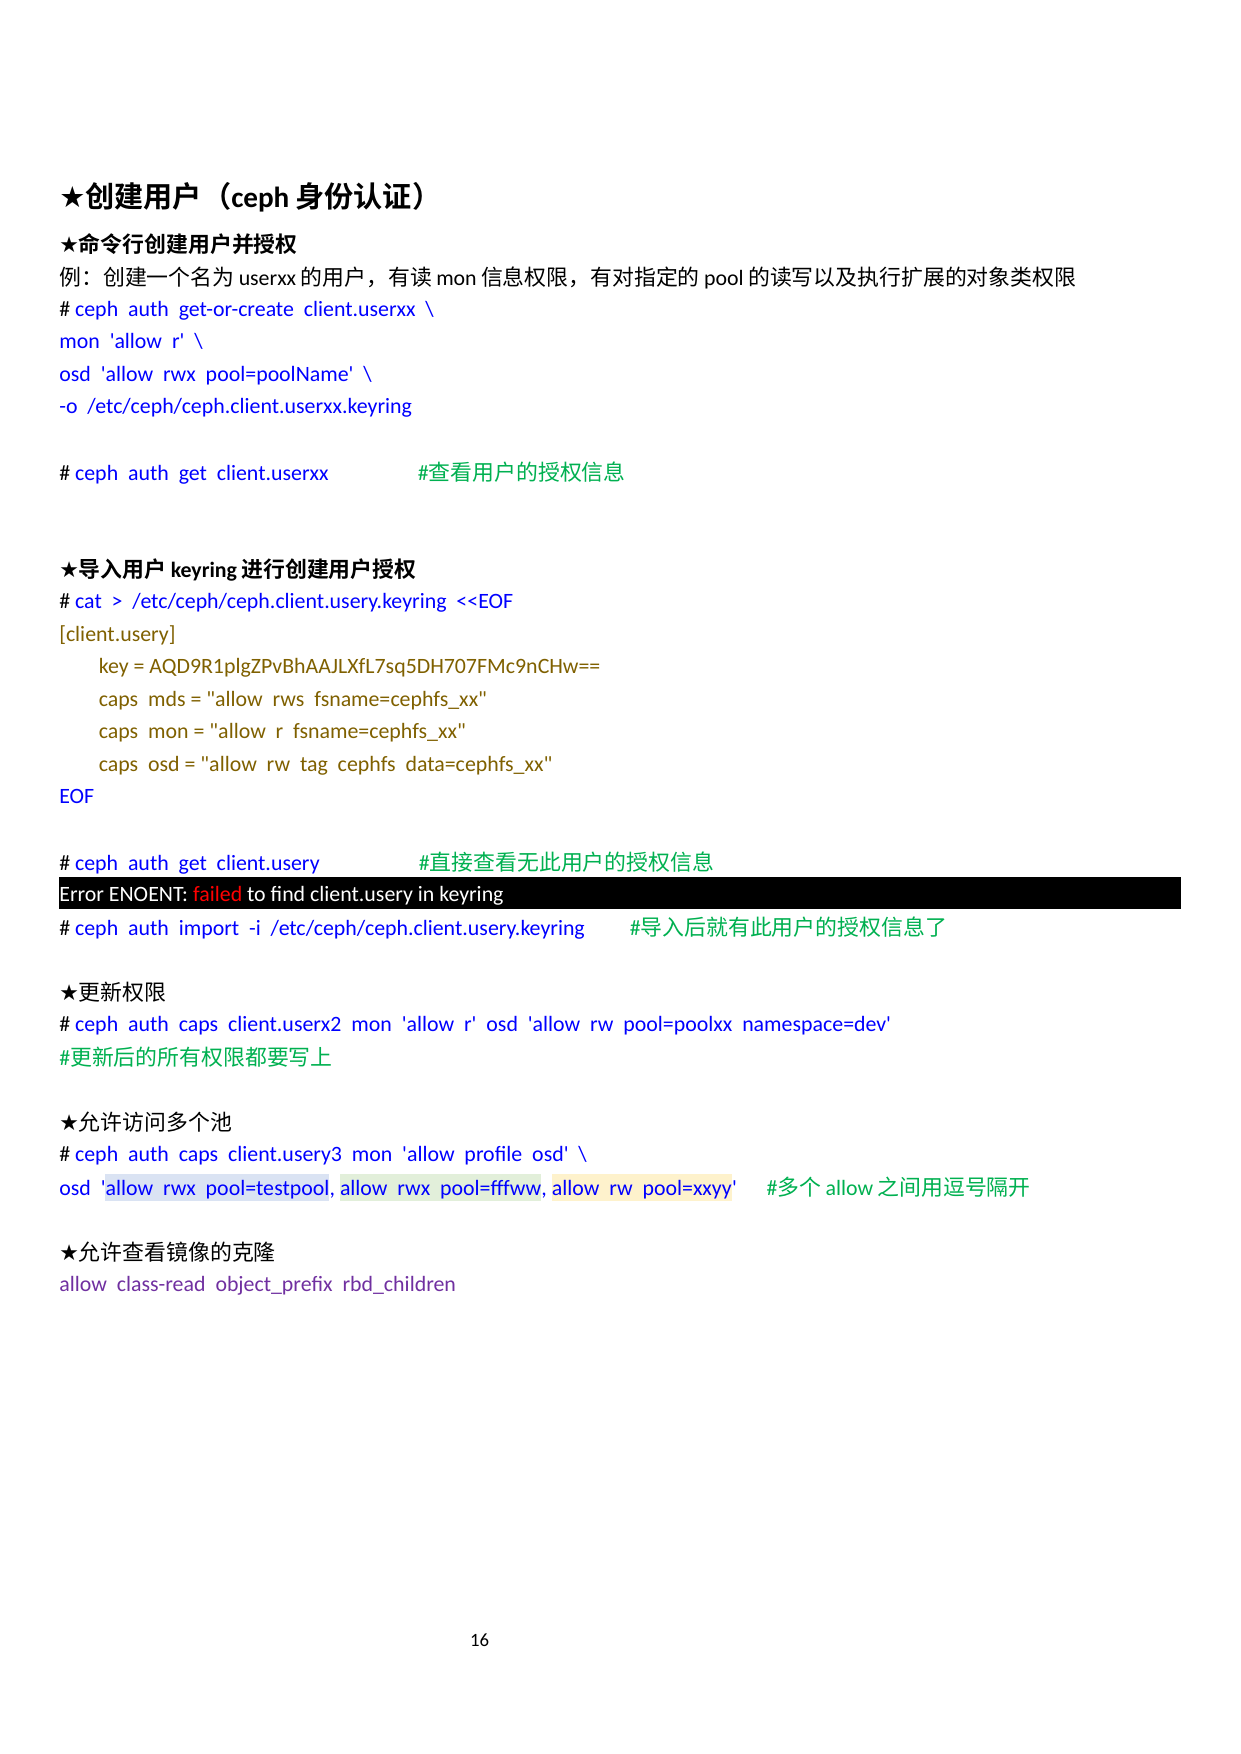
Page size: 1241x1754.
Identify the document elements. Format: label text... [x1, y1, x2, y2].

text allow class-read object_prefix rbd_children [59, 1267, 1181, 1299]
text # cat > /etc/ceph/ceph.client.usery.keyring <<EOF [59, 584, 1181, 617]
text -o /etc/ceph/ceph.client.userxx.keyring [59, 389, 1181, 422]
text 例：创建一个名为userxx的用户，有读mon信息权限，有对指定的pool的读写以及执行扩展的对象类权限 [59, 259, 1181, 292]
text caps mds = "allow rws fsname=cephfs_xx" [59, 682, 1181, 714]
text # ceph auth get-or-create client.userxx \ [59, 292, 1181, 324]
text # ceph auth caps client.usery3 mon 'allow profile osd' \ [59, 1137, 1181, 1169]
text osd 'allow rwx pool=testpool, allow rwx pool=fffww, allow rw pool=xxyy' #多个allow之间用逗号隔开 [59, 1169, 1181, 1202]
text ★创建用户（ceph身份认证） [59, 162, 1181, 227]
text # ceph auth get client.usery #直接查看无此用户的授权信息 [59, 844, 1181, 877]
text ★命令行创建用户并授权 [59, 227, 1181, 259]
text Error ENOENT: failed to find client.usery in keyring [59, 877, 1181, 909]
text ★允许访问多个池 [59, 1104, 1181, 1137]
text #更新后的所有权限都要写上 [59, 1039, 1181, 1072]
text # ceph auth import -i /etc/ceph/ceph.client.usery.keyring #导入后就有此用户的授权信息了 [59, 909, 1181, 942]
text EOF [59, 779, 1181, 812]
text key = AQD9R1plgZPvBhAAJLXfL7sq5DH707FMc9nCHw== [59, 649, 1181, 682]
text # ceph auth get client.userxx #查看用户的授权信息 [59, 454, 1181, 487]
text osd 'allow rwx pool=poolName' \ [59, 357, 1181, 389]
text ★导入用户keyring进行创建用户授权 [59, 552, 1181, 584]
text mon 'allow r' \ [59, 324, 1181, 357]
text caps mon = "allow r fsname=cephfs_xx" [59, 714, 1181, 747]
text caps osd = "allow rw tag cephfs data=cephfs_xx" [59, 747, 1181, 779]
text ★更新权限 [59, 974, 1181, 1007]
text # ceph auth caps client.userx2 mon 'allow r' osd 'allow rw pool=poolxx namespace=dev' [59, 1007, 1181, 1039]
text [client.usery] [59, 617, 1181, 649]
text ★允许查看镜像的克隆 [59, 1234, 1181, 1267]
